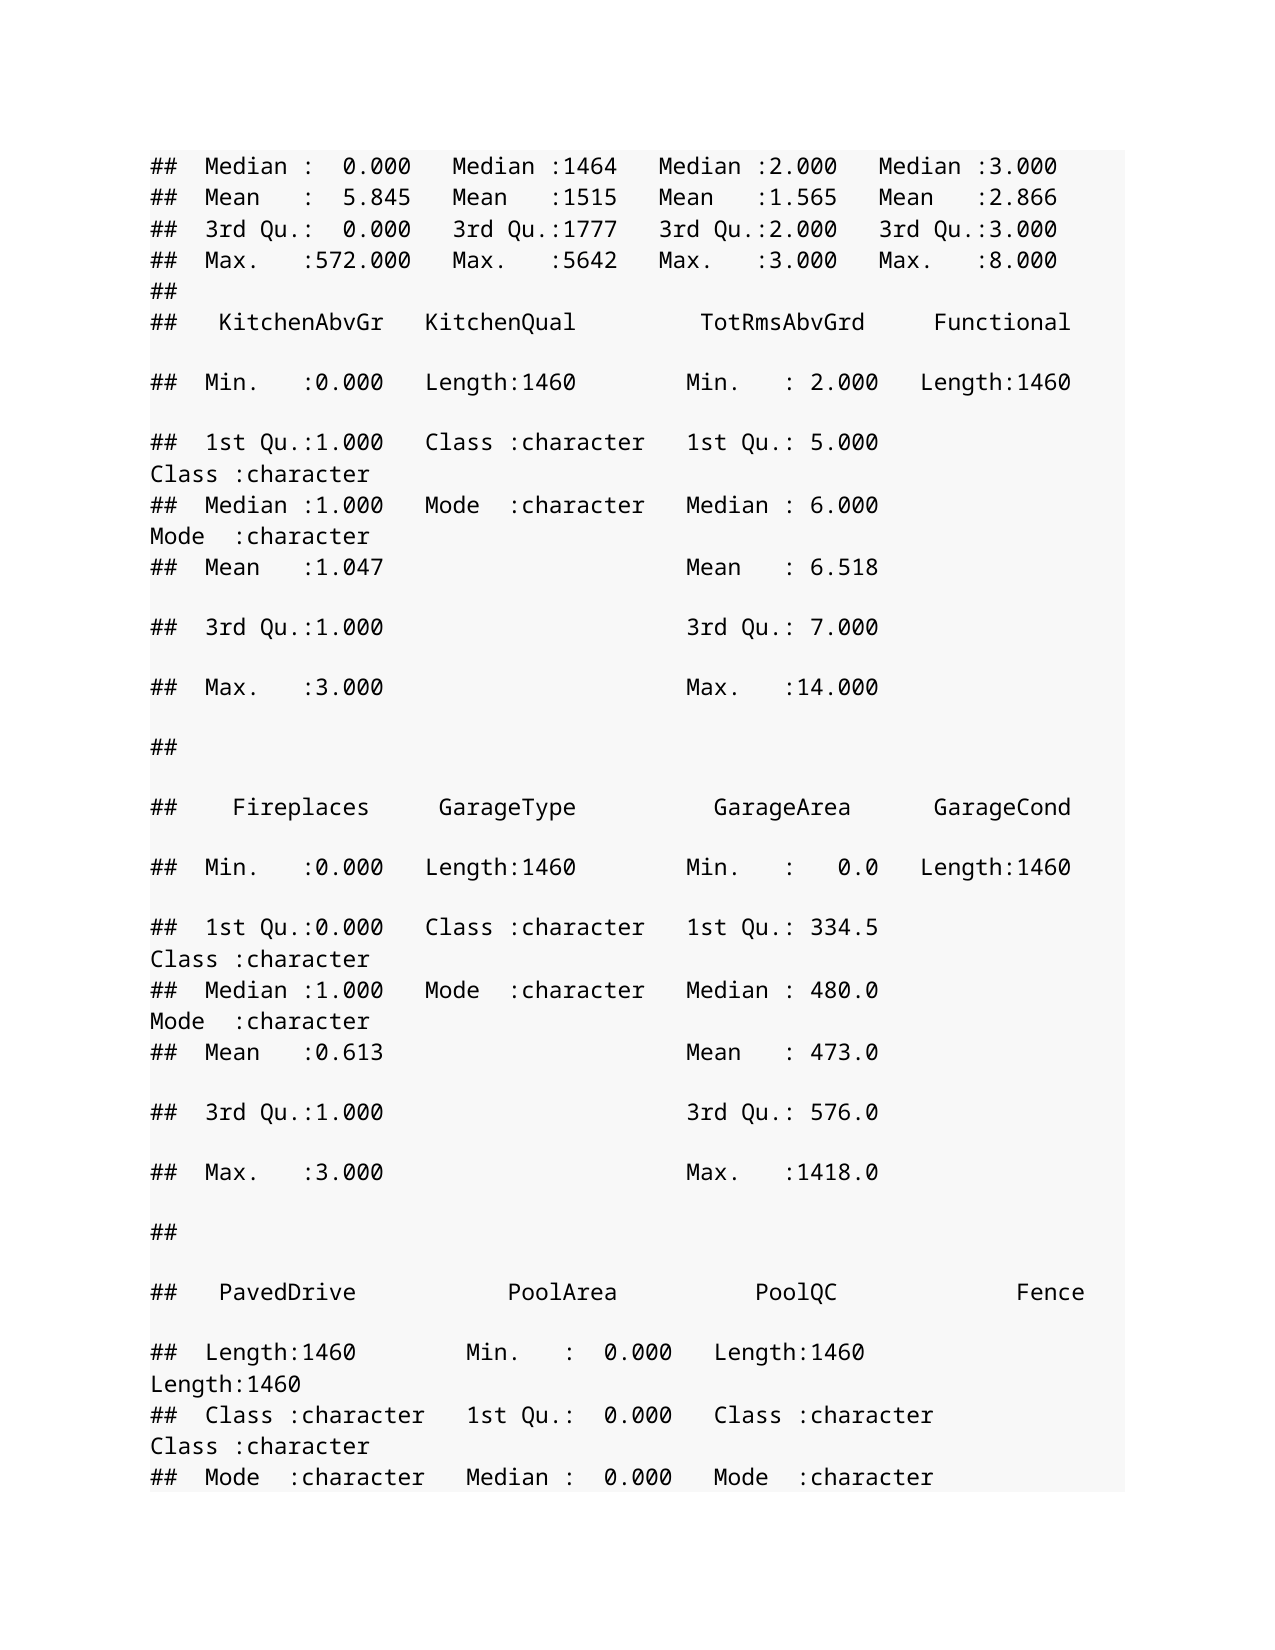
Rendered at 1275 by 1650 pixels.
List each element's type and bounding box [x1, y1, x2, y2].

text [150, 150, 1125, 1492]
